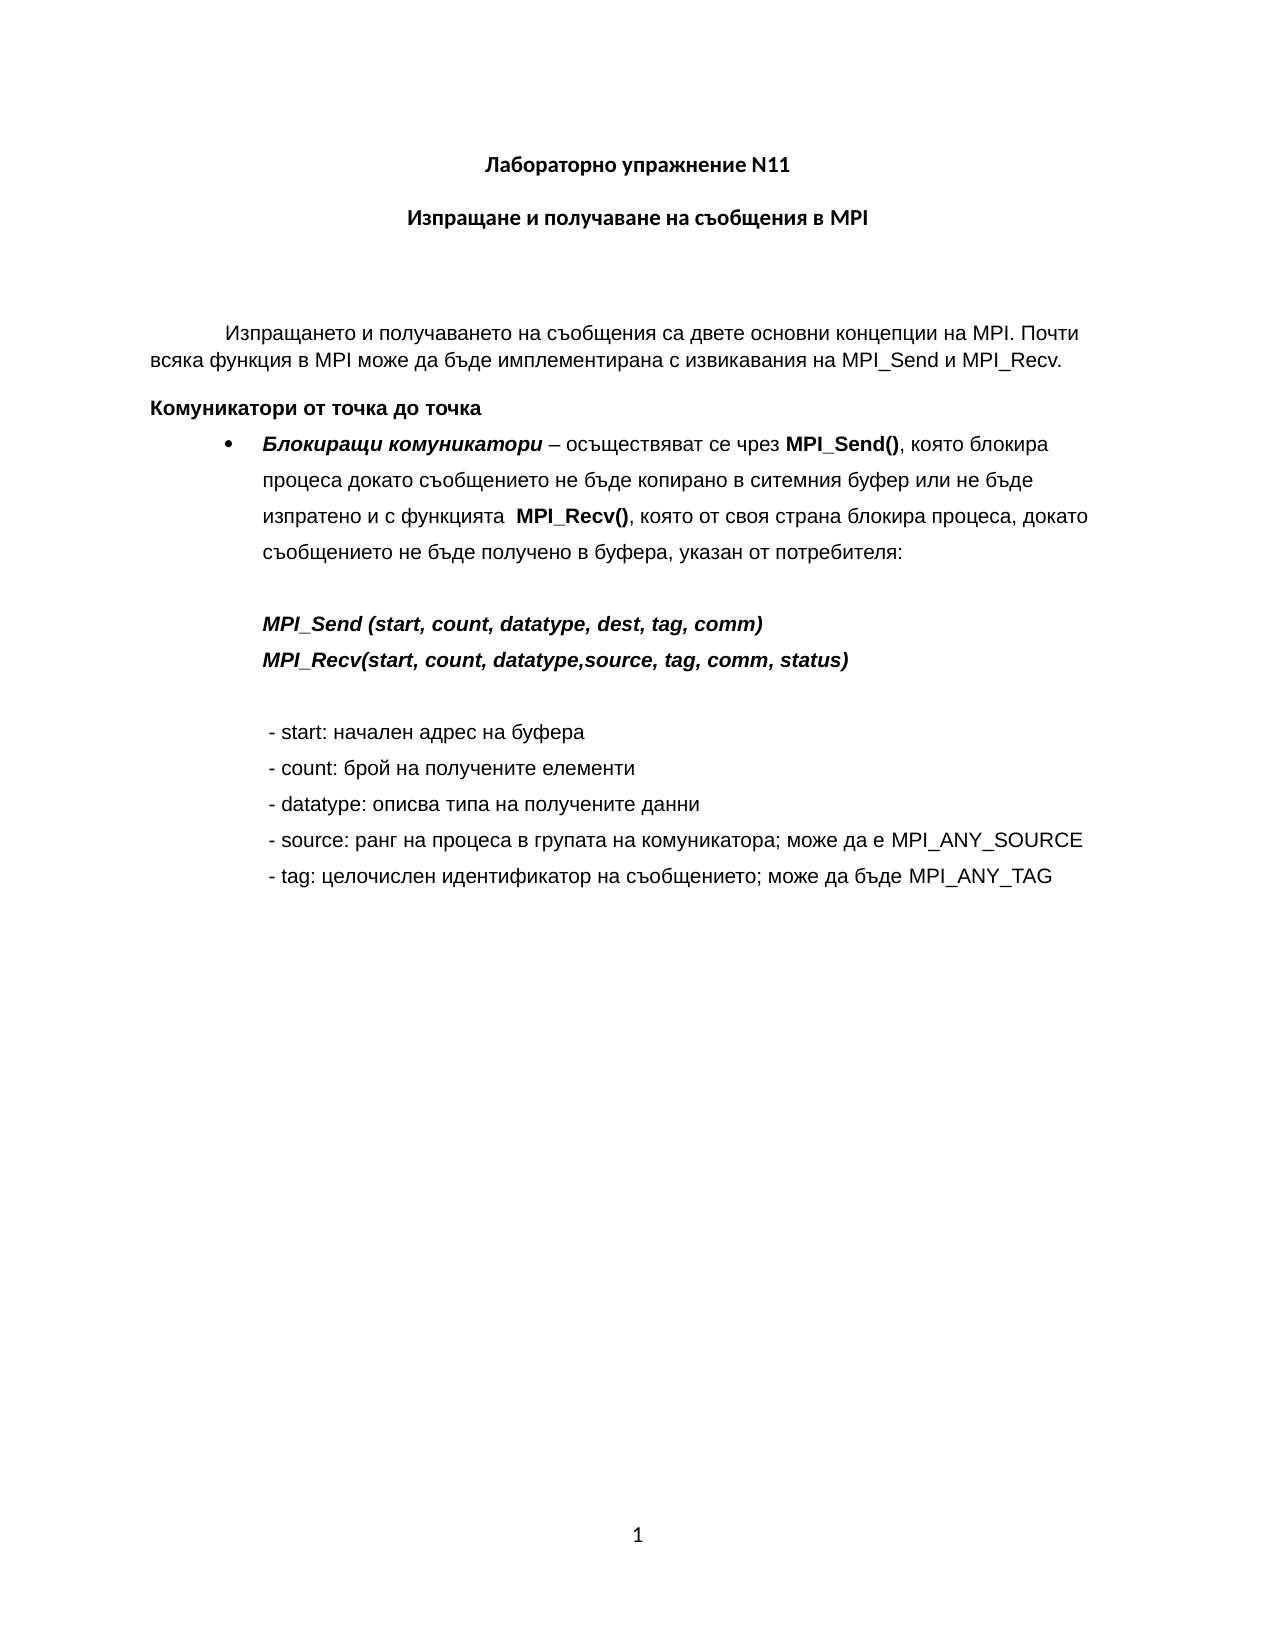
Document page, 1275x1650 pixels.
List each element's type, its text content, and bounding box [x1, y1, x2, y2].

list Блокиращи комуникатори – осъществяват се чрез MPI_Send(), която блокира процеса докато съобщението не бъде копирано в ситемния буфер или не бъде изпратено и с функцията MPI_Recv(), която от своя страна блокира процеса, докато съобщението не бъде получено в буфера, указан от потребителя: MPI_Send (start, count, datatype, dest, tag, comm) MPI_Recv(start, count, datatype,source, tag, comm, status) - start: начален адрес на буфера - count: брой на получените елементи - datatype: описва типа на получените данни - source: ранг на процеса в групата на комуникатора; може да е MPI_ANY_SOURCE - tag: целочислен идентификатор на съобщението; може да бъде MPI_ANY_TAG [225, 432, 1125, 929]
text Изпращането и получаването на съобщения са двете основни концепции на MPI. Почти всяка функция в MPI може да бъде имплементирана с извикавания на MPI_Send и MPI_Recv. [150, 320, 1125, 372]
text Комуникатори от точка до точка [150, 396, 1125, 420]
text Изпращане и получаване на съобщения в MPI [150, 203, 1125, 295]
text Лабораторно упражнение N11 [150, 150, 1125, 178]
